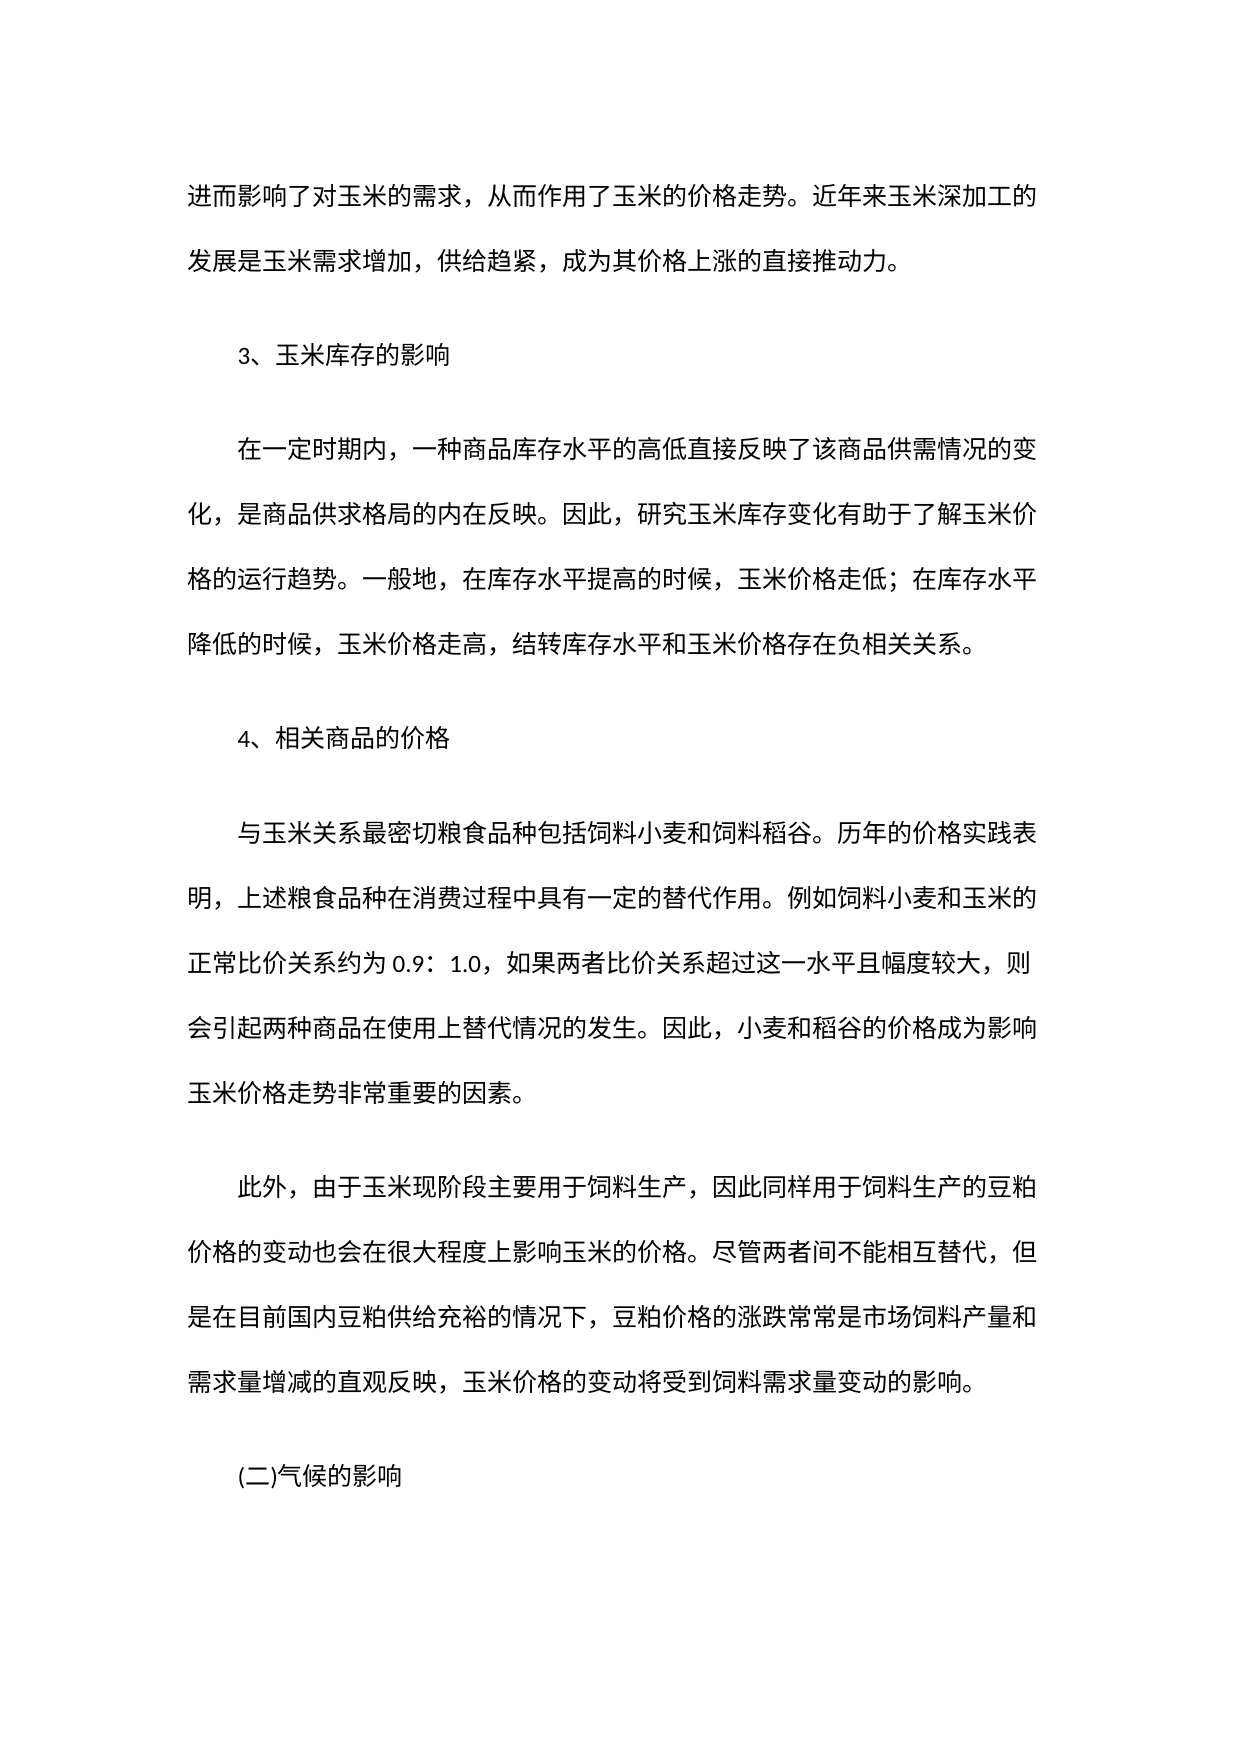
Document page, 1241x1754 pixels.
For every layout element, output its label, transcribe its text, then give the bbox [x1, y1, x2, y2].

text 4、相关商品的价格 [187, 704, 1053, 769]
text 与玉米关系最密切粮食品种包括饲料小麦和饲料稻谷。历年的价格实践表明，上述粮食品种在消费过程中具有一定的替代作用。例如饲料小麦和玉米的正常比价关系约为0.9：1.0，如果两者比价关系超过这一水平且幅度较大，则会引起两种商品在使用上替代情况的发生。因此，小麦和稻谷的价格成为影响玉米价格走势非常重要的因素。 [187, 799, 1053, 1124]
text (二)气候的影响 [187, 1442, 1053, 1507]
text 此外，由于玉米现阶段主要用于饲料生产，因此同样用于饲料生产的豆粕价格的变动也会在很大程度上影响玉米的价格。尽管两者间不能相互替代，但是在目前国内豆粕供给充裕的情况下，豆粕价格的涨跌常常是市场饲料产量和需求量增减的直观反映，玉米价格的变动将受到饲料需求量变动的影响。 [187, 1153, 1053, 1413]
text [187, 162, 1053, 292]
text 在一定时期内，一种商品库存水平的高低直接反映了该商品供需情况的变化，是商品供求格局的内在反映。因此，研究玉米库存变化有助于了解玉米价格的运行趋势。一般地，在库存水平提高的时候，玉米价格走低；在库存水平降低的时候，玉米价格走高，结转库存水平和玉米价格存在负相关关系。 [187, 415, 1053, 675]
text 3、玉米库存的影响 [187, 321, 1053, 386]
